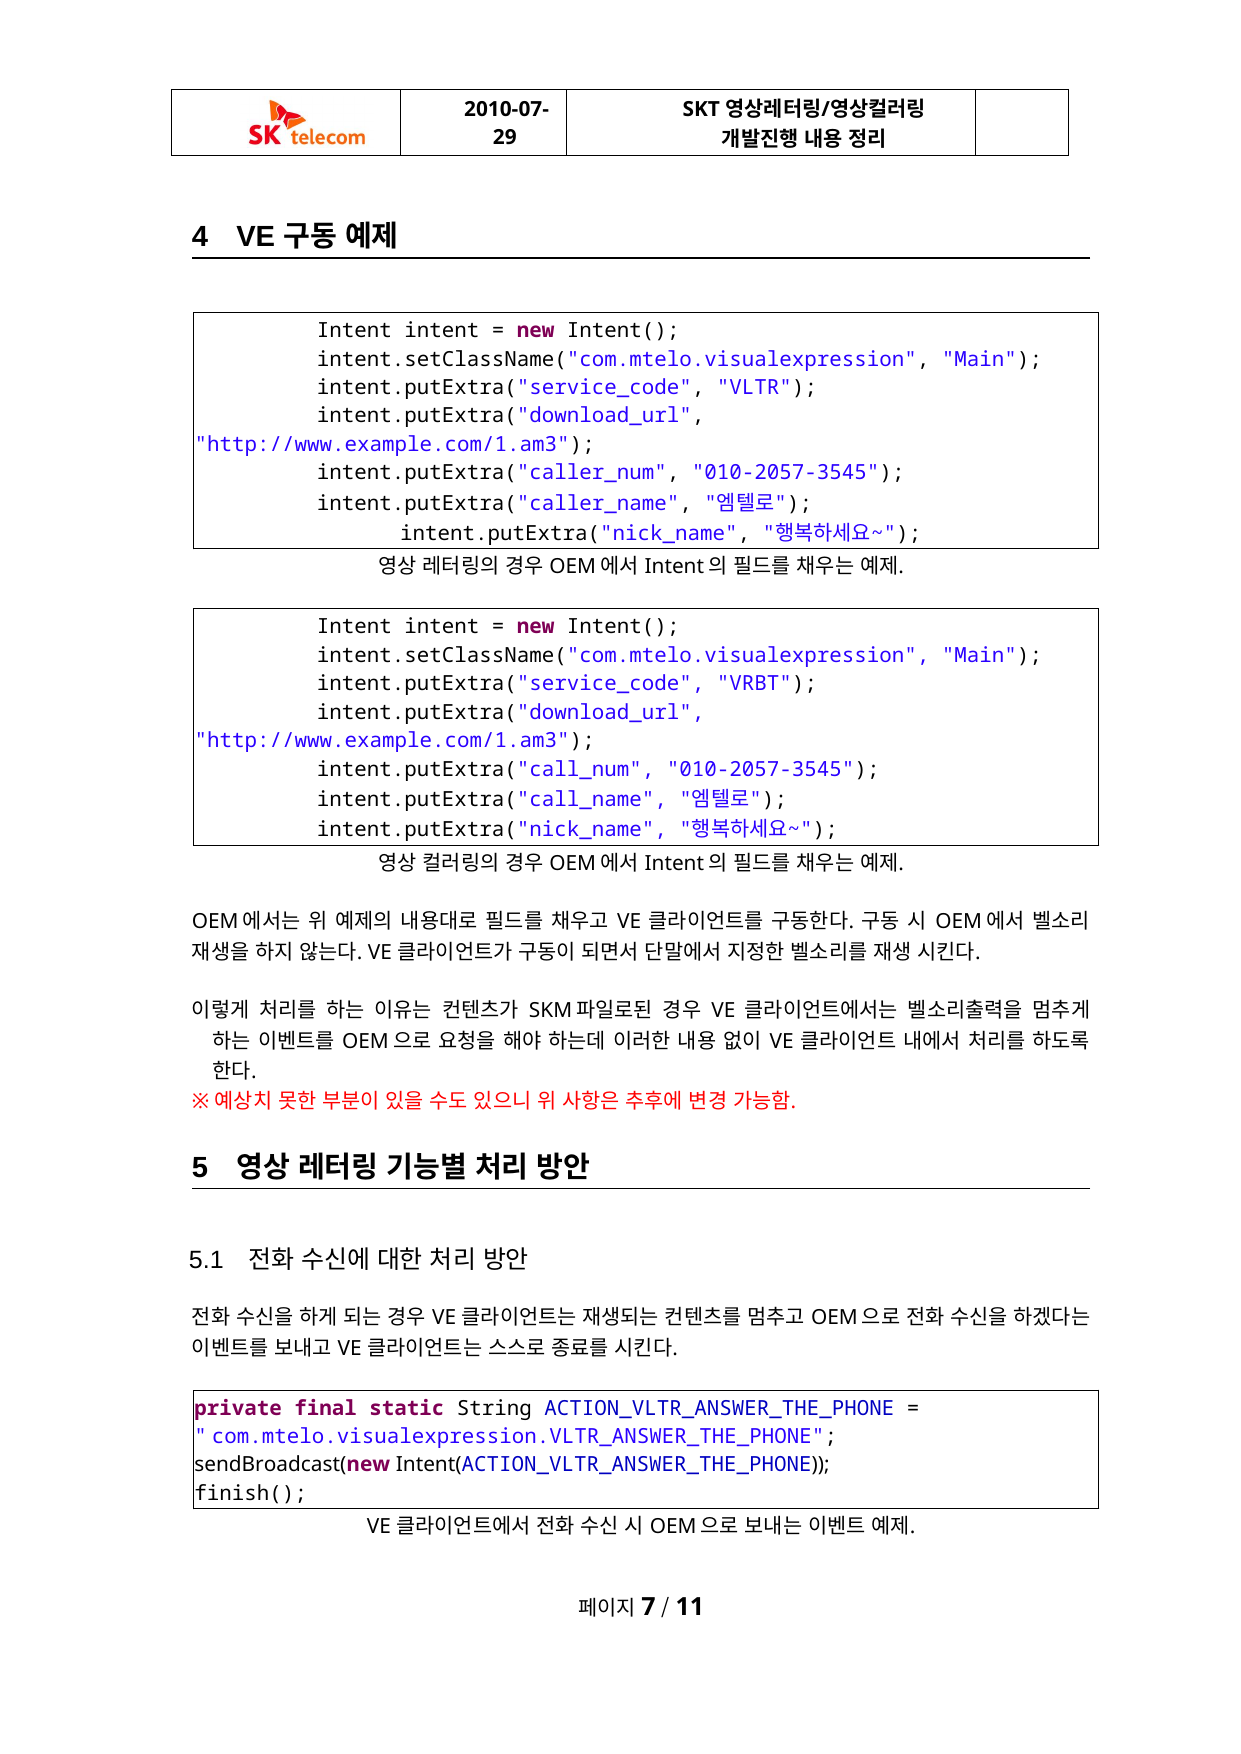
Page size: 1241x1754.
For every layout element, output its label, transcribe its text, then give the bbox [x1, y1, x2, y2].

text intent.putExtra("service_code", "VRBT"); [194, 665, 1098, 694]
text intent.putExtra("caller_num", "010-2057-3545"); [194, 454, 1098, 483]
text 영상 컬러링의 경우 OEM에서 Intent의 필드를 채우는 예제. [192, 846, 1090, 876]
text intent.putExtra("call_num", "010-2057-3545"); [194, 751, 1098, 779]
text intent.setClassName("com.mtelo.visualexpression", "Main"); [194, 637, 1098, 665]
text intent.setClassName("com.mtelo.visualexpression", "Main"); [194, 341, 1098, 369]
text intent.putExtra("caller_name", "엠텔로"); intent.putExtra("nick_name", "행복하세요~"); [194, 483, 1098, 548]
text 영상 레터링의 경우 OEM에서 Intent의 필드를 채우는 예제. [192, 549, 1090, 580]
text intent.putExtra("nick_name", "행복하세요~"); [194, 809, 1098, 845]
text Intent intent = new Intent(); [194, 313, 1098, 341]
text 영상 레터링 기능별 처리 방안 [192, 1143, 1090, 1188]
text " com.mtelo.visualexpression.VLTR_ANSWER_THE_PHONE"; [194, 1418, 1098, 1446]
text sendBroadcast(new Intent(ACTION_VLTR_ANSWER_THE_PHONE)); [194, 1446, 1098, 1475]
text intent.putExtra("download_url", "http://www.example.com/1.am3"); [194, 694, 1098, 751]
picture [239, 96, 375, 148]
text 전화 수신을 하게 되는 경우 VE 클라이언트는 재생되는 컨텐츠를 멈추고 OEM으로 전화 수신을 하겠다는 이벤트를 보내고 VE 클라이언트는 스스로 종료를 시킨다. [192, 1301, 1090, 1361]
text OEM에서는 위 예제의 내용대로 필드를 채우고 VE 클라이언트를 구동한다. 구동 시 OEM에서 벨소리 재생을 하지 않는다. VE 클라이언트가 구동이 되면서 단말에서 지정한 벨소리를 재생 시킨다. [192, 904, 1090, 965]
text VE 클라이언트에서 전화 수신 시 OEM으로 보내는 이벤트 예제. [192, 1509, 1090, 1540]
text intent.putExtra("download_url", "http://www.example.com/1.am3"); [194, 397, 1098, 454]
text ※ 예상치 못한 부분이 있을 수도 있으니 위 사항은 추후에 변경 가능함. [192, 1084, 1090, 1115]
text private final static String ACTION_VLTR_ANSWER_THE_PHONE = [194, 1391, 1098, 1418]
text 전화 수신에 대한 처리 방안 [189, 1239, 1090, 1276]
text VE 구동 예제 [192, 213, 1090, 257]
text finish(); [194, 1475, 1098, 1508]
text intent.putExtra("call_name", "엠텔로"); [194, 779, 1098, 809]
text Intent intent = new Intent(); [194, 609, 1098, 637]
text intent.putExtra("service_code", "VLTR"); [194, 369, 1098, 397]
text 이렇게 처리를 하는 이유는 컨텐츠가 SKM파일로된 경우 VE 클라이언트에서는 벨소리출력을 멈추게 하는 이벤트를 OEM으로 요청을 해야 하는데 이러한 내용 없이 VE 클라이언트 내에서 처리를 하도록 한다. [192, 994, 1090, 1084]
